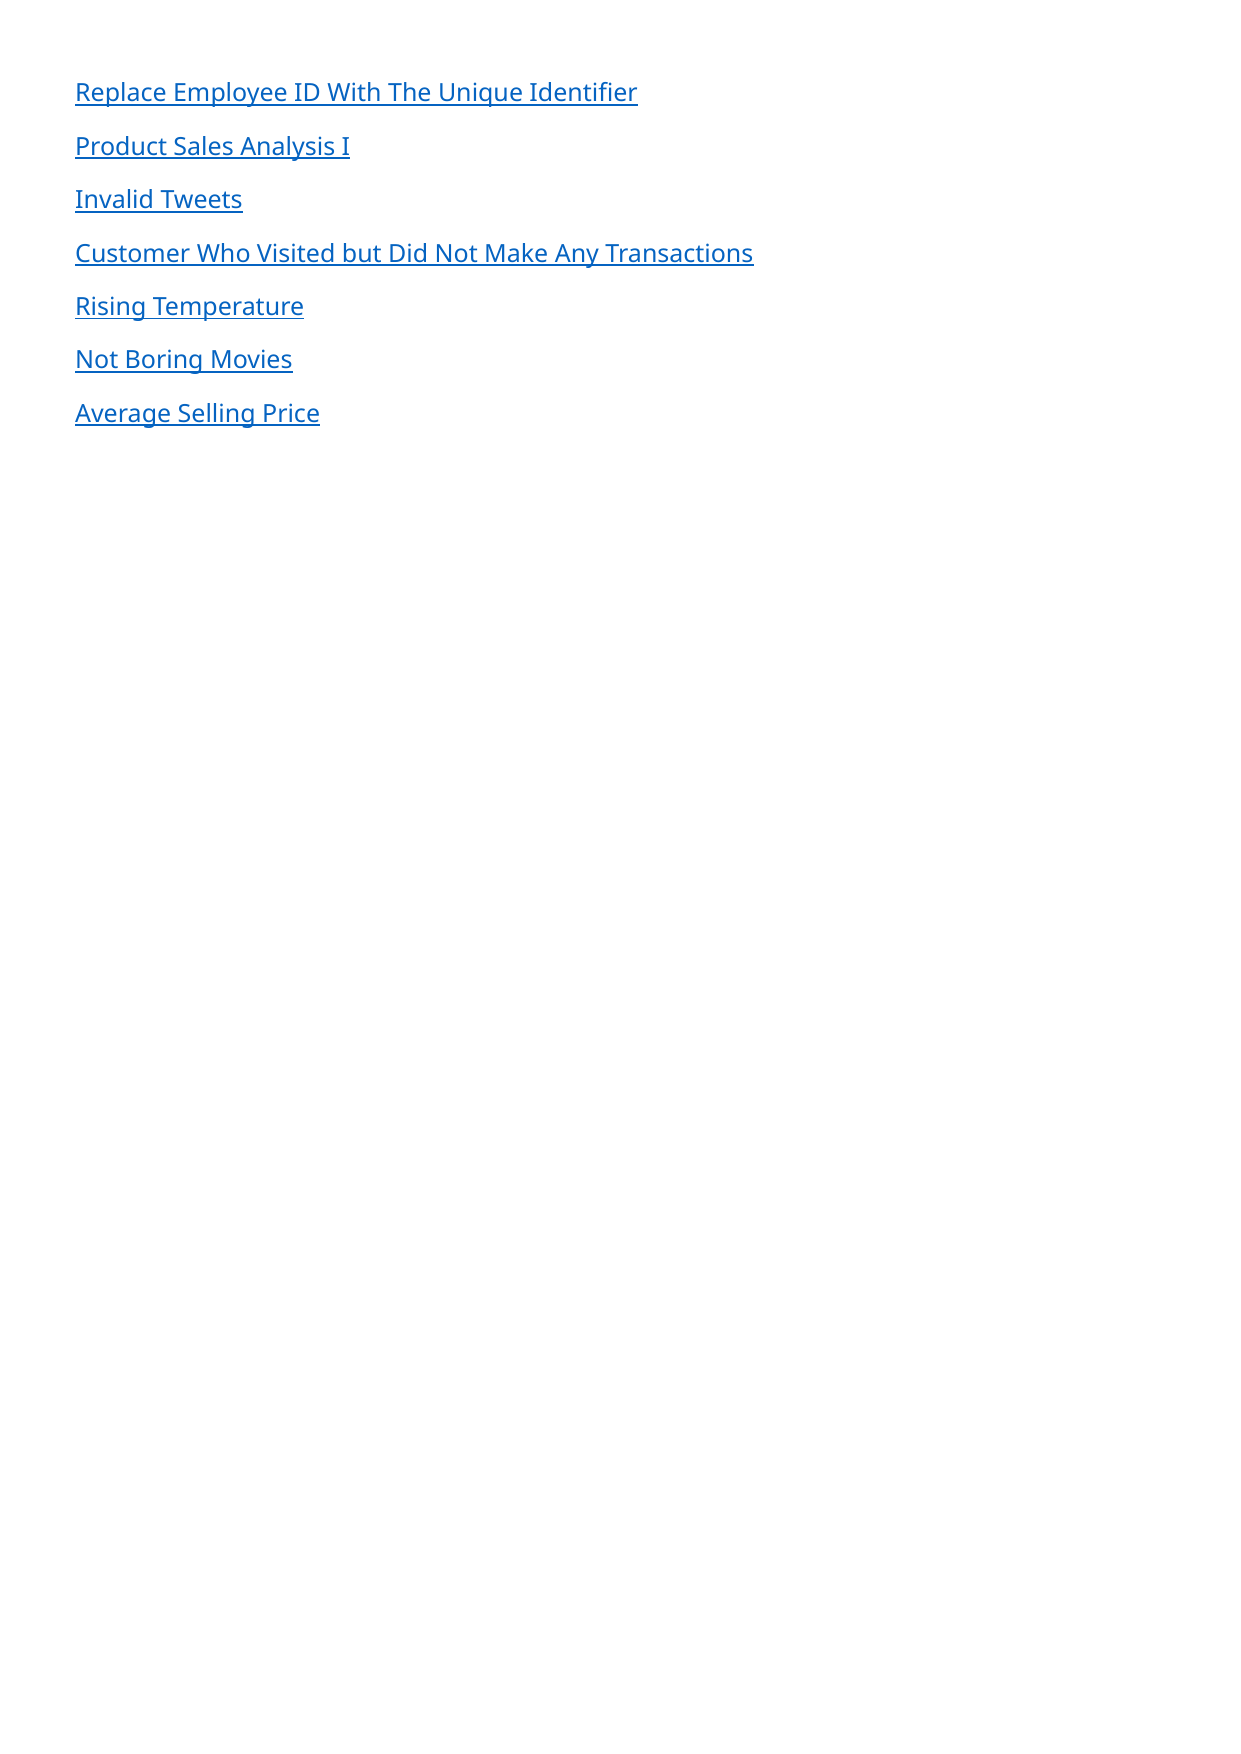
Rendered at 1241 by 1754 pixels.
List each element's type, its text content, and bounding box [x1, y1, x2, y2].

text Rising Temperature [75, 289, 1165, 323]
text Average Selling Price [75, 396, 1165, 430]
text Product Sales Analysis I [75, 128, 1165, 162]
text Not Boring Movies [75, 342, 1165, 376]
text Invalid Tweets [75, 182, 1165, 216]
text Customer Who Visited but Did Not Make Any Transactions [75, 235, 1165, 269]
text Replace Employee ID With The Unique Identifier [75, 75, 1165, 109]
